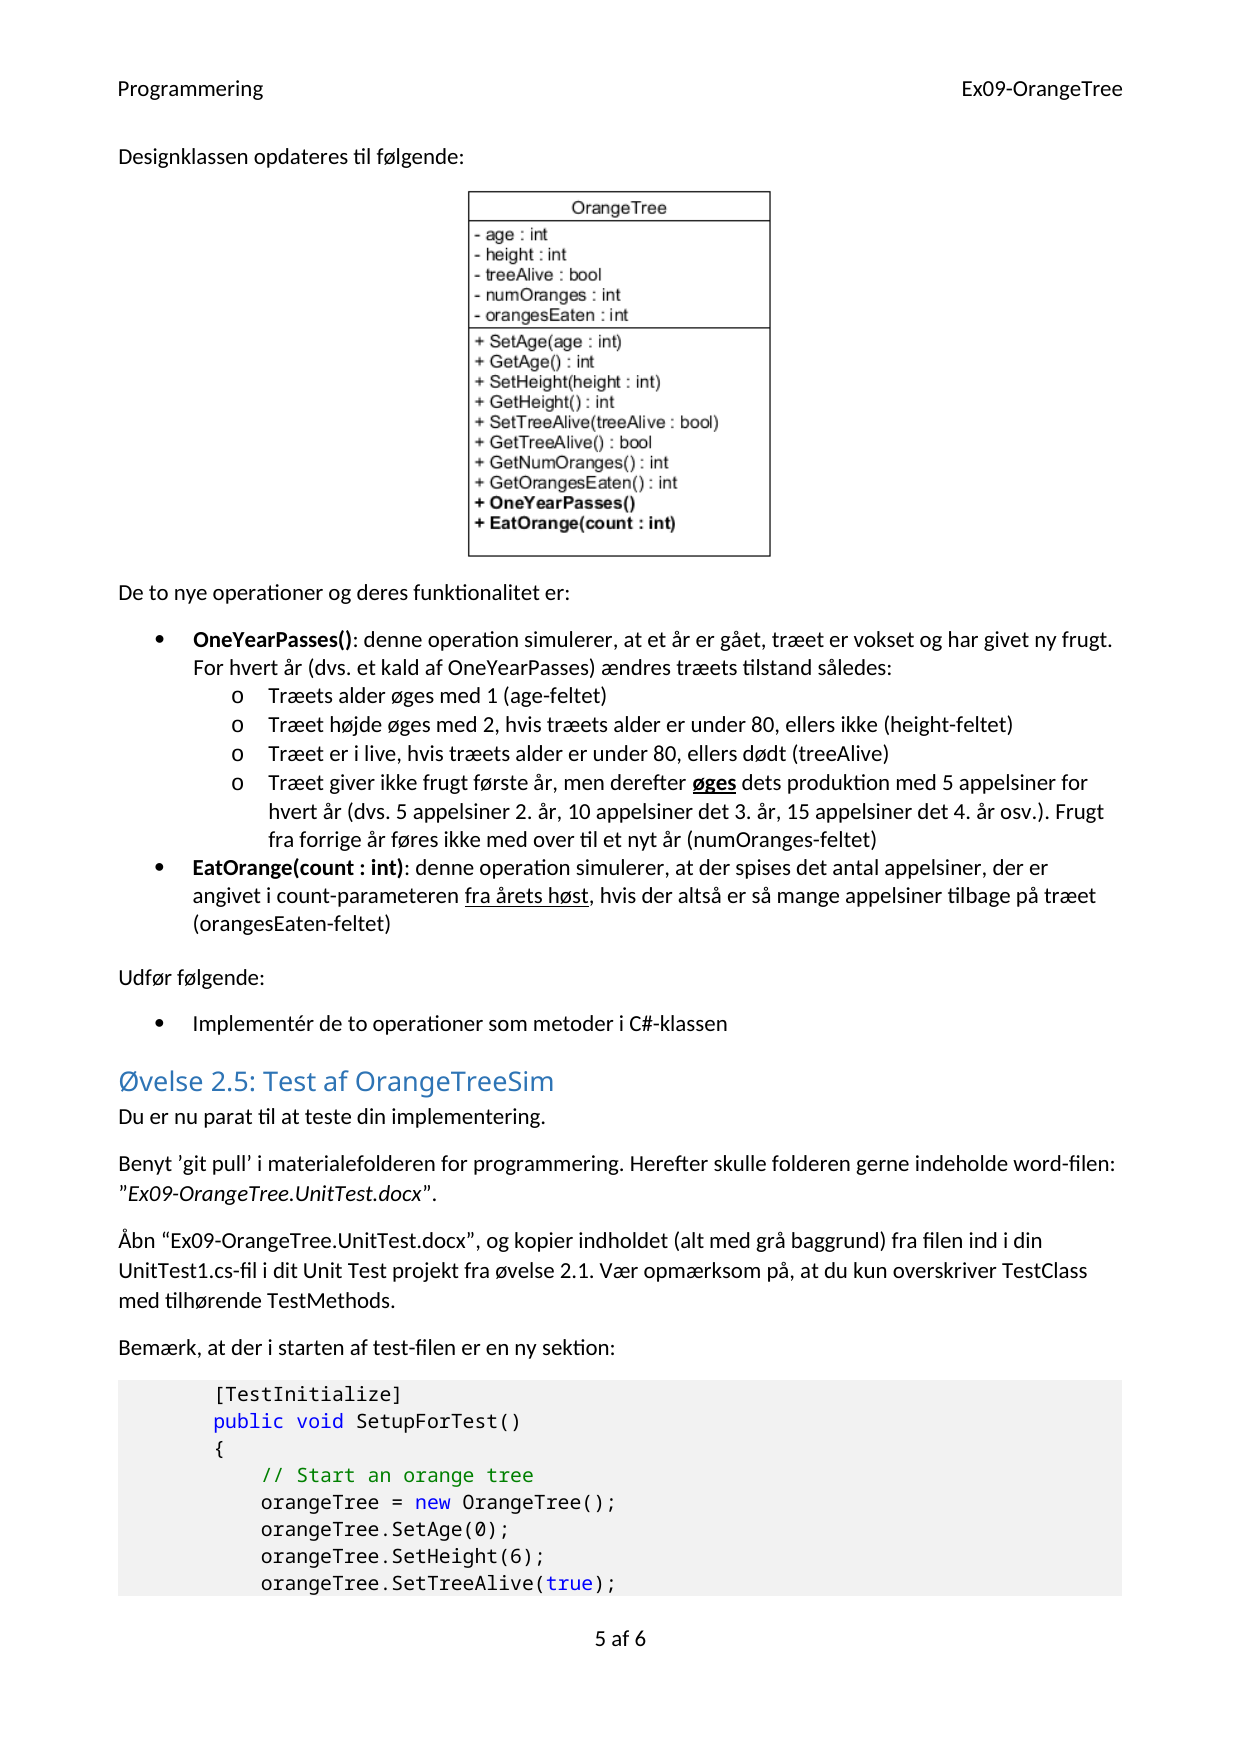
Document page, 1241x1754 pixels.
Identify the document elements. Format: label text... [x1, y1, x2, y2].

text [TestInitialize] [118, 1380, 1122, 1407]
text Benyt ’git pull’ i materialefolderen for programmering. Herefter skulle folderen gerne indeholde word-filen: ”Ex09-OrangeTree.UnitTest.docx”. [118, 1149, 1122, 1207]
text De to nye operationer og deres funktionalitet er: [118, 578, 1122, 606]
text // Start an orange tree [118, 1461, 1122, 1488]
text Åbn “Ex09-OrangeTree.UnitTest.docx”, og kopier indholdet (alt med grå baggrund) fra filen ind i din UnitTest1.cs-fil i dit Unit Test projekt fra øvelse 2.1. Vær opmærksom på, at du kun overskriver TestClass med tilhørende TestMethods. [118, 1226, 1122, 1315]
list Implementér de to operationer som metoder i C#-klassen [155, 1009, 1122, 1037]
text orangeTree = new OrangeTree(); [118, 1488, 1122, 1515]
text { [118, 1434, 1122, 1461]
list Træet højde øges med 2, hvis træets alder er under 80, ellers ikke (height-feltet) [231, 710, 1122, 739]
text orangeTree.SetAge(0); [118, 1515, 1122, 1542]
text public void SetupForTest() [118, 1407, 1122, 1434]
list Træets alder øges med 1 (age-feltet) [231, 681, 1122, 710]
text orangeTree.SetTreeAlive(true); [118, 1569, 1122, 1596]
list EatOrange(count : int): denne operation simulerer, at der spises det antal appelsiner, der er angivet i count-parameteren fra årets høst, hvis der altså er så mange appelsiner tilbage på træet (orangesEaten-feltet) [155, 853, 1122, 938]
list Træet giver ikke frugt første år, men derefter øges dets produktion med 5 appelsiner for hvert år (dvs. 5 appelsiner 2. år, 10 appelsiner det 3. år, 15 appelsiner det 4. år osv.). Frugt fra forrige år føres ikke med over til et nyt år (numOranges-feltet) [231, 768, 1122, 853]
text Designklassen opdateres til følgende: [118, 142, 1122, 170]
text orangeTree.SetHeight(6); [118, 1542, 1122, 1569]
text Du er nu parat til at teste din implementering. [118, 1102, 1122, 1130]
text Udfør følgende: [118, 963, 1122, 991]
subtitle Øvelse 2.5: Test af OrangeTreeSim [118, 1062, 1122, 1099]
text Bemærk, at der i starten af test-filen er en ny sektion: [118, 1333, 1122, 1362]
list OneYearPasses(): denne operation simulerer, at et år er gået, træet er vokset og har givet ny frugt. For hvert år (dvs. et kald af OneYearPasses) ændres træets tilstand således: [156, 625, 1122, 681]
picture [466, 188, 775, 559]
list Træet er i live, hvis træets alder er under 80, ellers dødt (treeAlive) [231, 739, 1122, 768]
